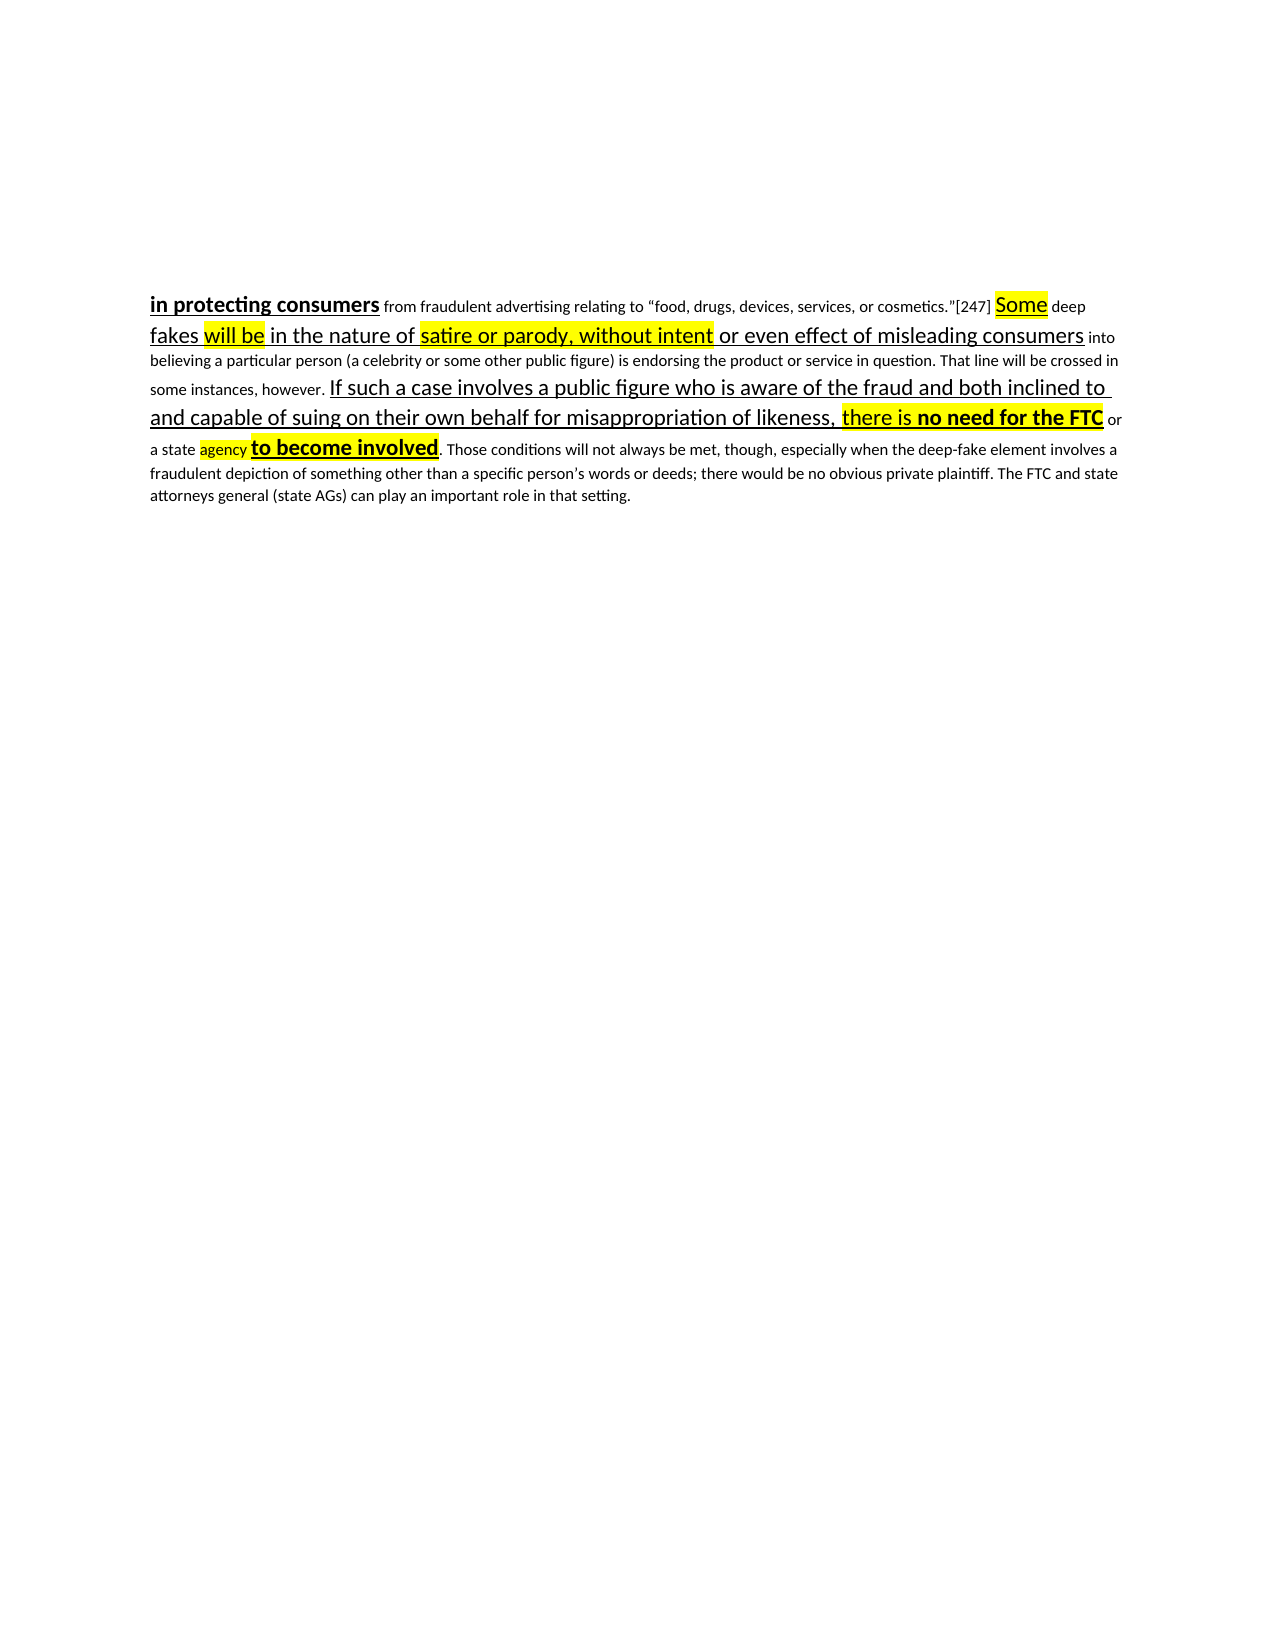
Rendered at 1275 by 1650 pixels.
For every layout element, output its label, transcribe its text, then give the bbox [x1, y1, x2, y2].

text in protecting consumers from fraudulent advertising relating to “food, drugs, devices, services, or cosmetics.”[247] Some deep fakes will be in the nature of satire or parody, without intent or even effect of misleading consumers into believing a particular person (a celebrity or some other public figure) is endorsing the product or service in question. That line will be crossed in some instances, however. If such a case involves a public figure who is aware of the fraud and both inclined to and capable of suing on their own behalf for misappropriation of likeness, there is no need for the FTC or a state agency to become involved. Those conditions will not always be met, though, especially when the deep-fake element involves a fraudulent depiction of something other than a specific person’s words or deeds; there would be no obvious private plaintiff. The FTC and state attorneys general (state AGs) can play an important role in that setting. [150, 291, 1125, 505]
